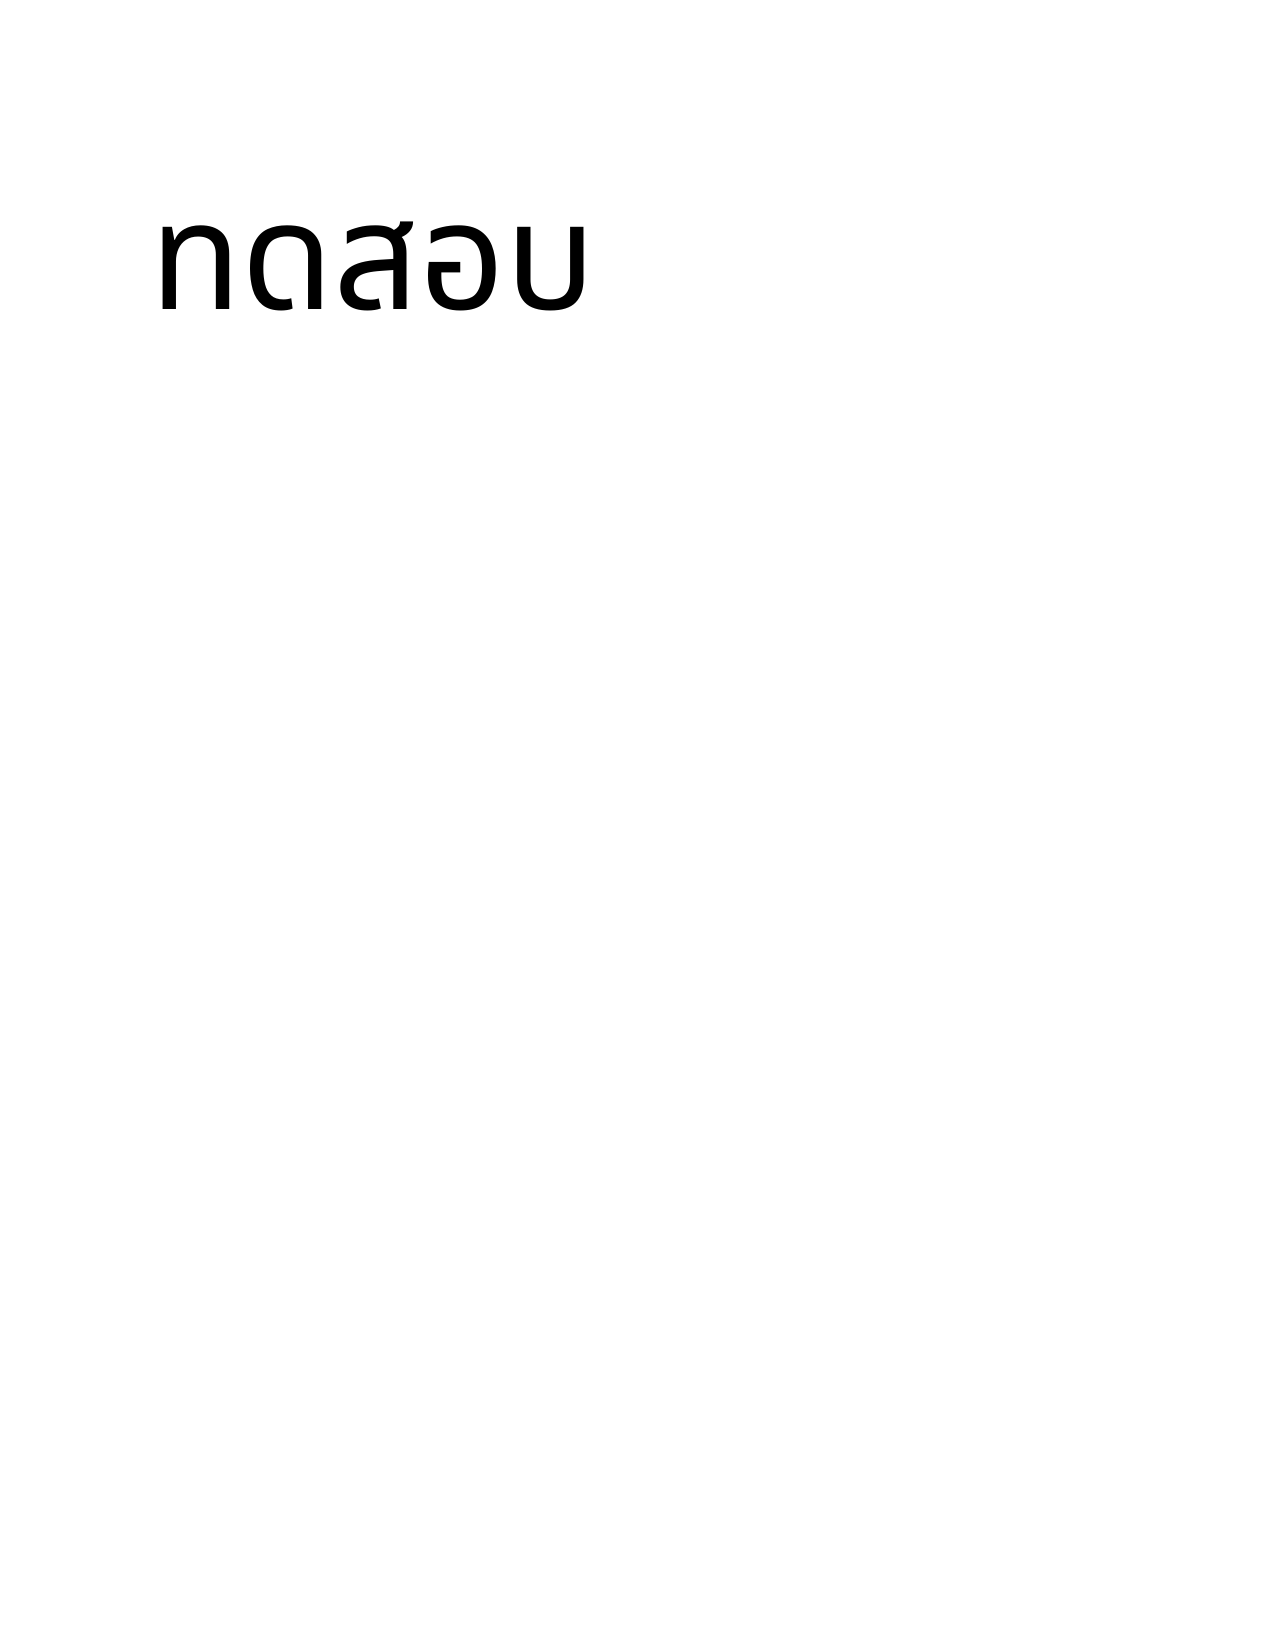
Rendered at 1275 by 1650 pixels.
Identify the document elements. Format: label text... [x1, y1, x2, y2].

text ทดสอบ [150, 150, 1125, 377]
